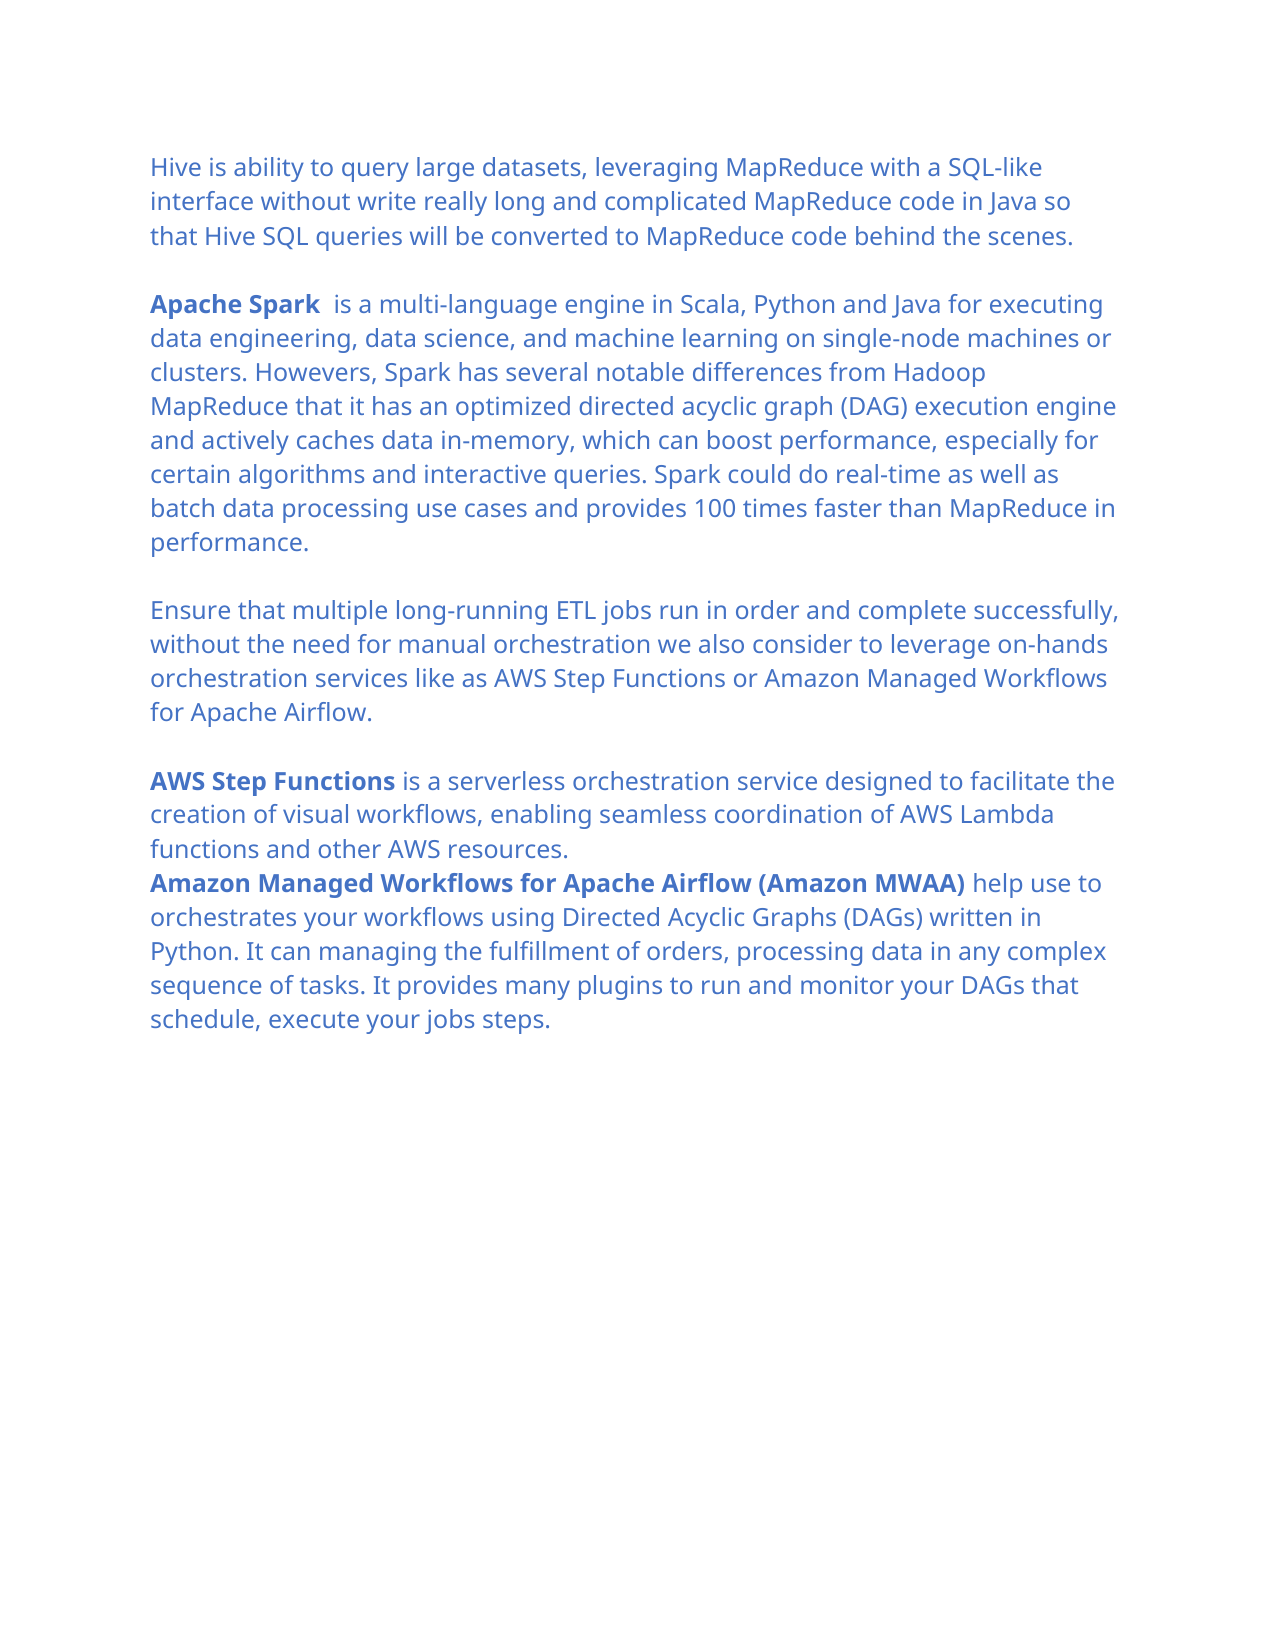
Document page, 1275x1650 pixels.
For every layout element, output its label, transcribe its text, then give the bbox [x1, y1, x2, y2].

text Amazon Managed Workflows for Apache Airflow (Amazon MWAA) help use to orchestrates your workflows using Directed Acyclic Graphs (DAGs) written in Python. It can managing the fulfillment of orders, processing data in any complex sequence of tasks. It provides many plugins to run and monitor your DAGs that schedule, execute your jobs steps. [150, 865, 1125, 1036]
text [150, 150, 1125, 252]
text Apache Spark is a multi-language engine in Scala, Python and Java for executing data engineering, data science, and machine learning on single-node machines or clusters. Howevers, Spark has several notable differences from Hadoop MapReduce that it has an optimized directed acyclic graph (DAG) execution engine and actively caches data in-memory, which can boost performance, especially for certain algorithms and interactive queries. Spark could do real-time as well as batch data processing use cases and provides 100 times faster than MapReduce in performance. [150, 286, 1125, 559]
text AWS Step Functions is a serverless orchestration service designed to facilitate the creation of visual workflows, enabling seamless coordination of AWS Lambda functions and other AWS resources. [150, 763, 1125, 865]
text Ensure that multiple long-running ETL jobs run in order and complete successfully, without the need for manual orchestration we also consider to leverage on-hands orchestration services like as AWS Step Functions or Amazon Managed Workflows for Apache Airflow. [150, 593, 1125, 729]
